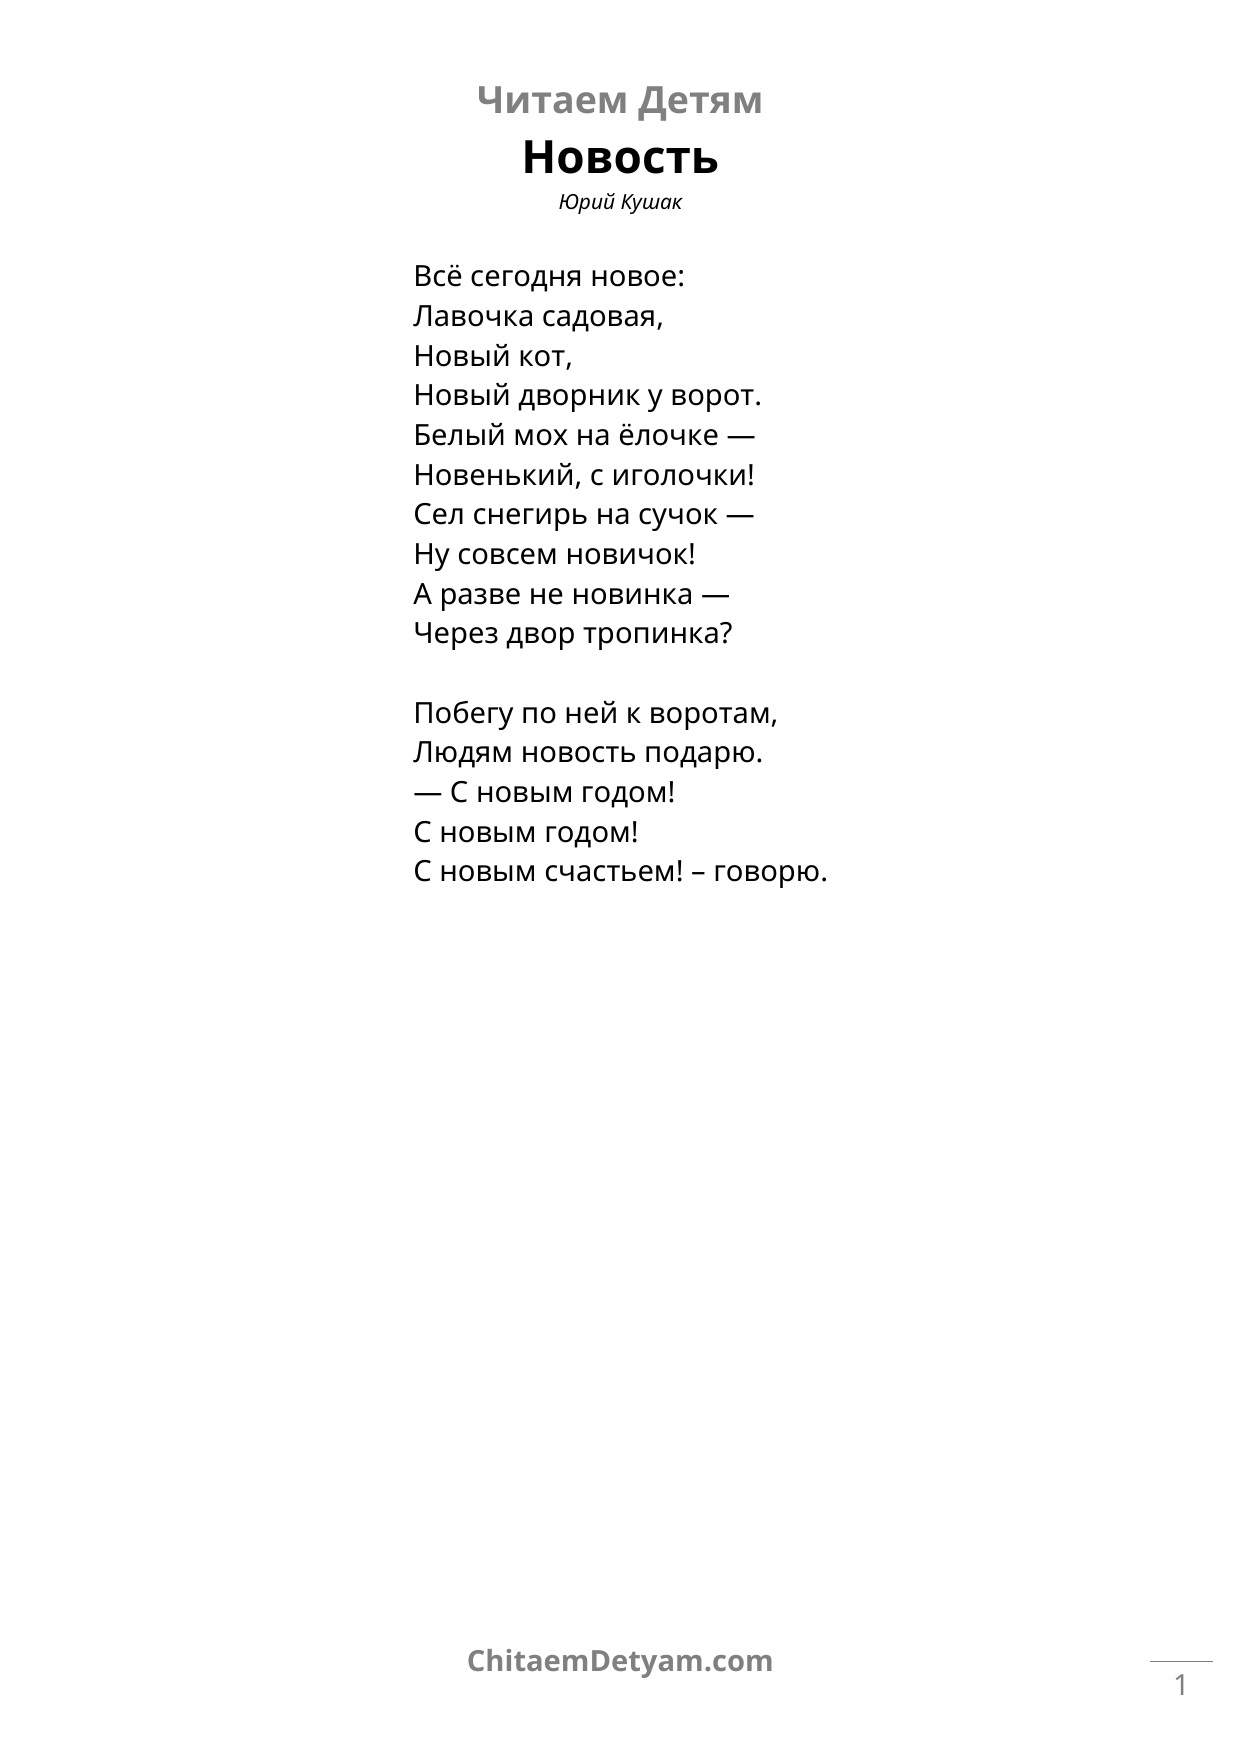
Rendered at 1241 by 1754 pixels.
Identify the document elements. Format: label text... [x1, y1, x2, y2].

text Лавочка садовая, [413, 295, 1122, 335]
text Новенький, с иголочки! [413, 454, 1122, 493]
text Ну совсем новичок! [413, 533, 1122, 573]
text С новым счастьем! – говорю. [413, 851, 1122, 890]
text Белый мох на ёлочке — [413, 414, 1122, 454]
text — С новым годом! [413, 771, 1122, 811]
text Сел снегирь на сучок — [413, 493, 1122, 533]
text Новый кот, [413, 335, 1122, 374]
text Через двор тропинка? [413, 613, 1122, 652]
text С новым годом! [413, 811, 1122, 851]
text Всё сегодня новое: [413, 255, 1122, 295]
text Людям новость подарю. [413, 732, 1122, 771]
text Новость Юрий Кушак [118, 125, 1122, 216]
text А разве не новинка — [413, 573, 1122, 613]
text Новый дворник у ворот. [413, 374, 1122, 414]
text Побегу по ней к воротам, [413, 692, 1122, 732]
